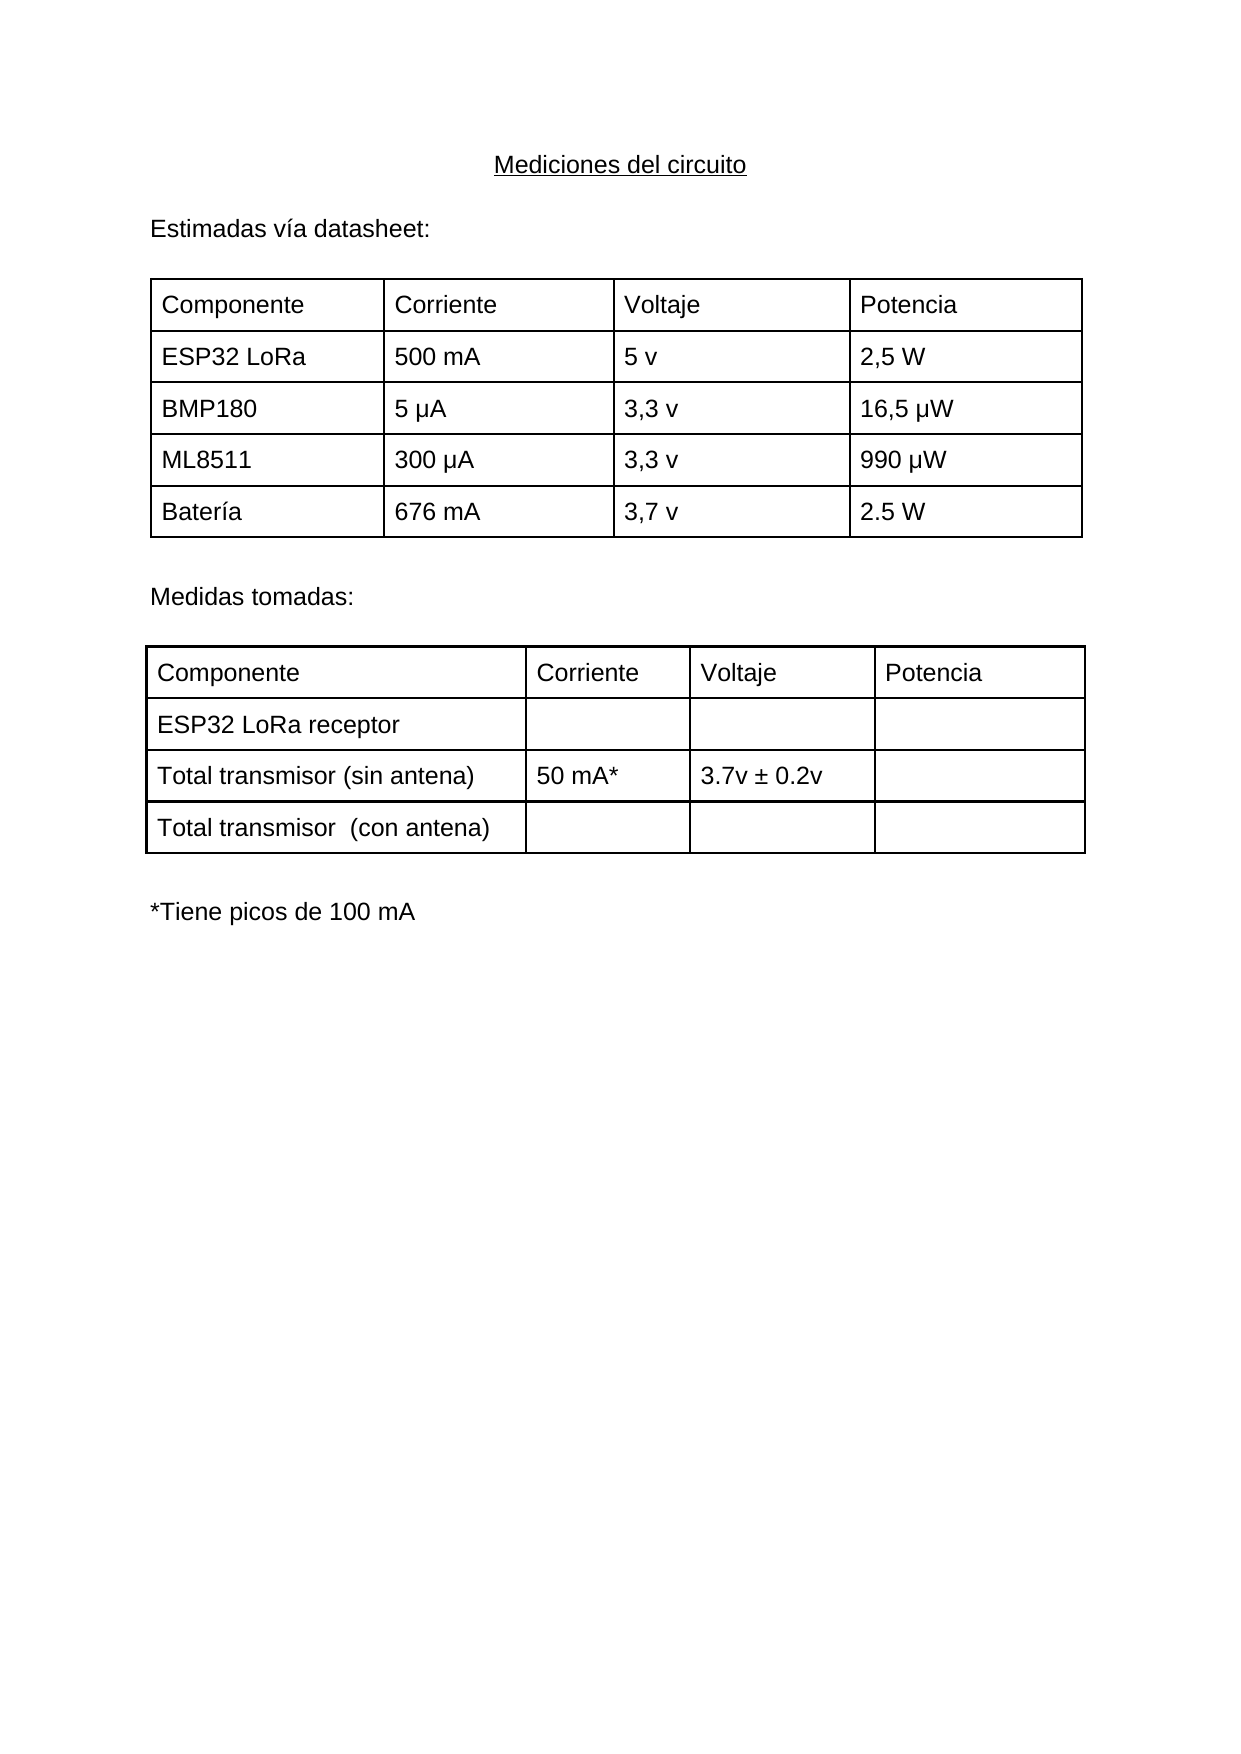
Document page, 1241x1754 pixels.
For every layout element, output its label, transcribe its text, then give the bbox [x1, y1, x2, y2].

table_cell 300 μA [385, 435, 613, 484]
text Medidas tomadas: [150, 538, 1090, 610]
table_cell Batería [152, 487, 383, 536]
table_cell [876, 751, 1084, 800]
table_cell 16,5 μW [851, 383, 1081, 433]
table_cell 5 μA [385, 383, 613, 433]
table_cell [527, 803, 689, 852]
table_header Componente [148, 648, 525, 697]
table_cell ESP32 LoRa [152, 332, 383, 381]
text Mediciones del circuito [150, 150, 1090, 179]
table_cell 2.5 W [851, 487, 1081, 536]
table_cell 990 μW [851, 435, 1081, 484]
table_cell 500 mA [385, 332, 613, 381]
table_cell 50 mA* [527, 751, 689, 800]
table_cell 676 mA [385, 487, 613, 536]
table_cell [691, 803, 874, 852]
table_cell [876, 803, 1084, 852]
table_header Corriente [385, 280, 613, 329]
table_header Voltaje [691, 648, 874, 697]
table_cell 3,3 v [615, 383, 849, 433]
table_cell ESP32 LoRa receptor [148, 699, 525, 749]
table_cell Total transmisor (sin antena) [148, 751, 525, 800]
table_cell ML8511 [152, 435, 383, 484]
text Estimadas vía datasheet: [150, 214, 1090, 243]
table_cell [876, 699, 1084, 749]
table_cell [527, 699, 689, 749]
table_cell 3,3 v [615, 435, 849, 484]
text *Tiene picos de 100 mA [150, 854, 1090, 926]
table_header Voltaje [615, 280, 849, 329]
table_cell 3.7v ± 0.2v [691, 751, 874, 800]
table_header Componente [152, 280, 383, 329]
table_header Corriente [527, 648, 689, 697]
table_cell 3,7 v [615, 487, 849, 536]
table_cell BMP180 [152, 383, 383, 433]
table_cell [691, 699, 874, 749]
table_header Potencia [876, 648, 1084, 697]
table_header Potencia [851, 280, 1081, 329]
table_cell 2,5 W [851, 332, 1081, 381]
table_cell 5 v [615, 332, 849, 381]
table_cell Total transmisor (con antena) [148, 803, 525, 852]
